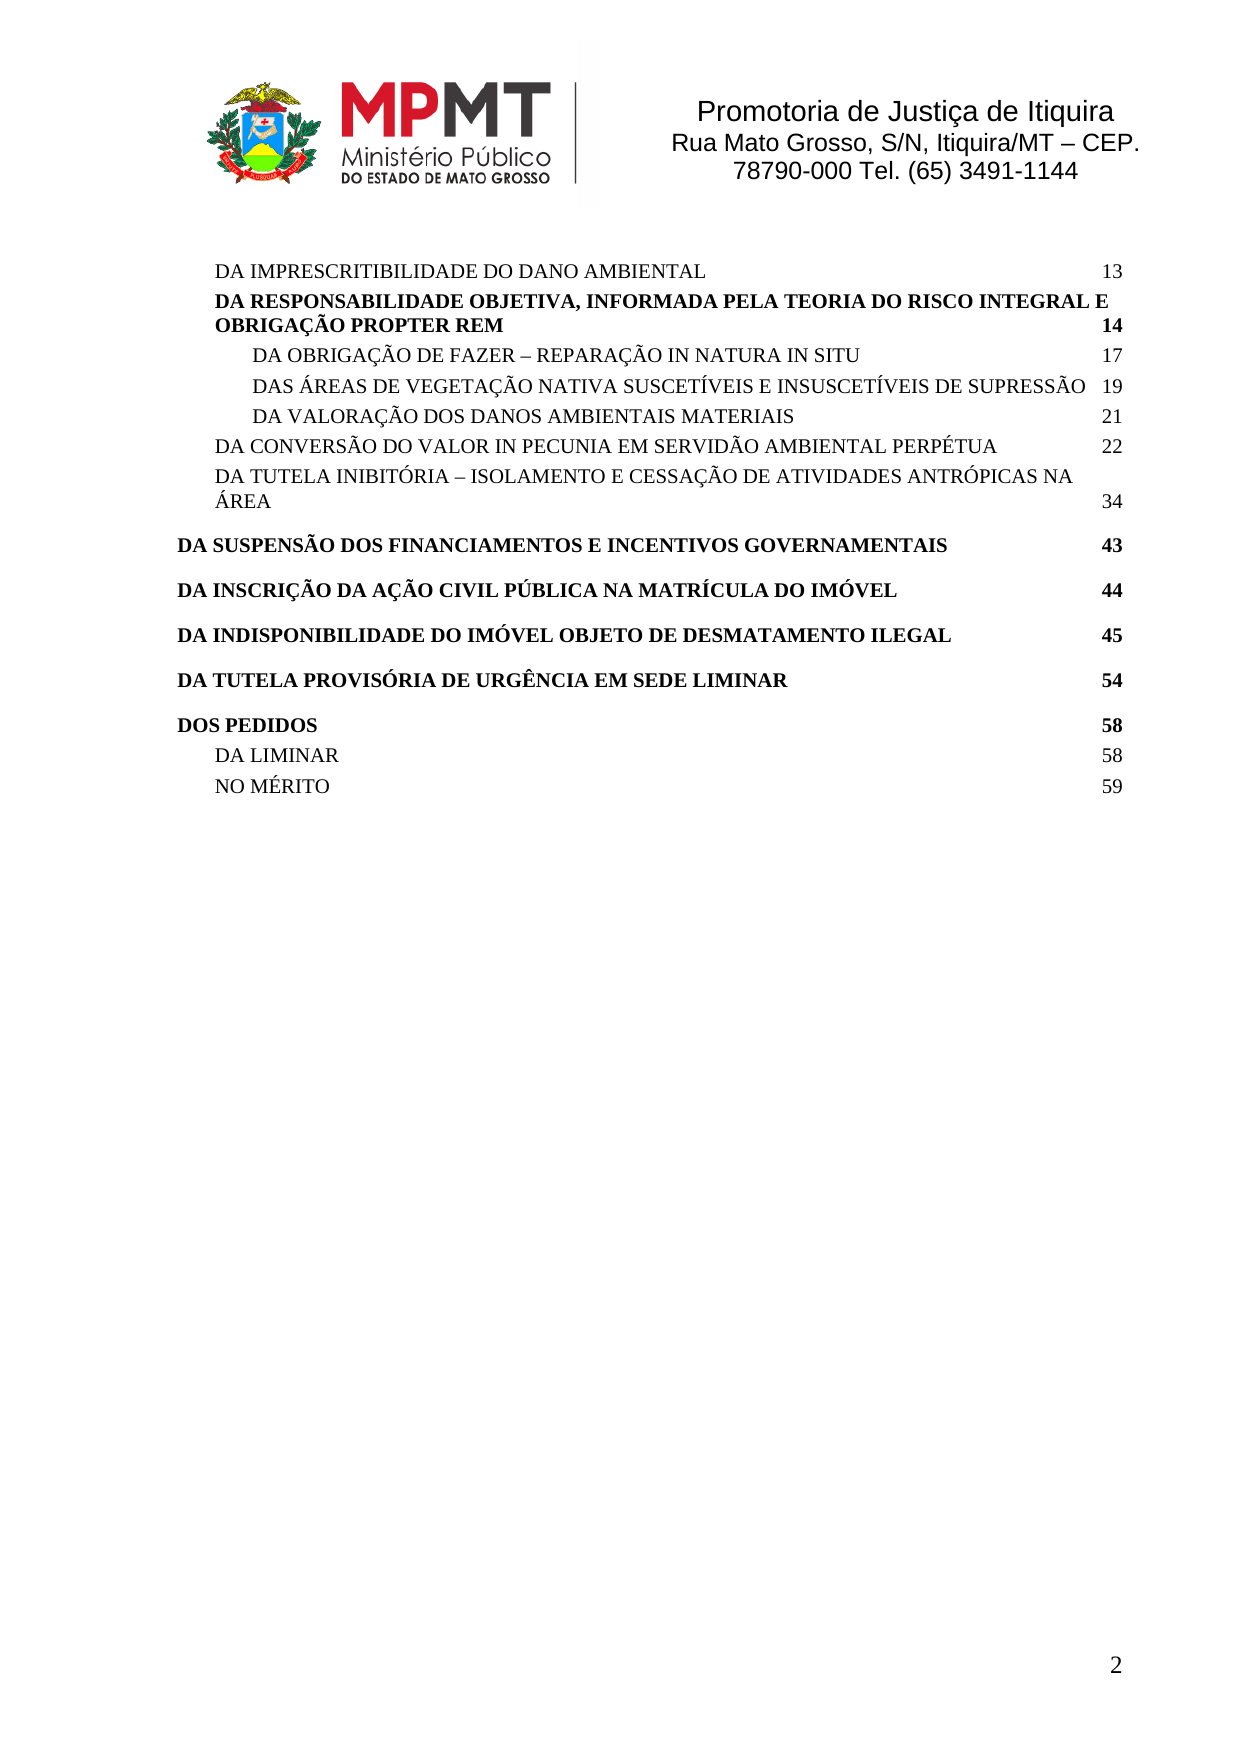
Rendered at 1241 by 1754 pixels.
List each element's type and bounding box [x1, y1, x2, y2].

picture [206, 41, 600, 207]
